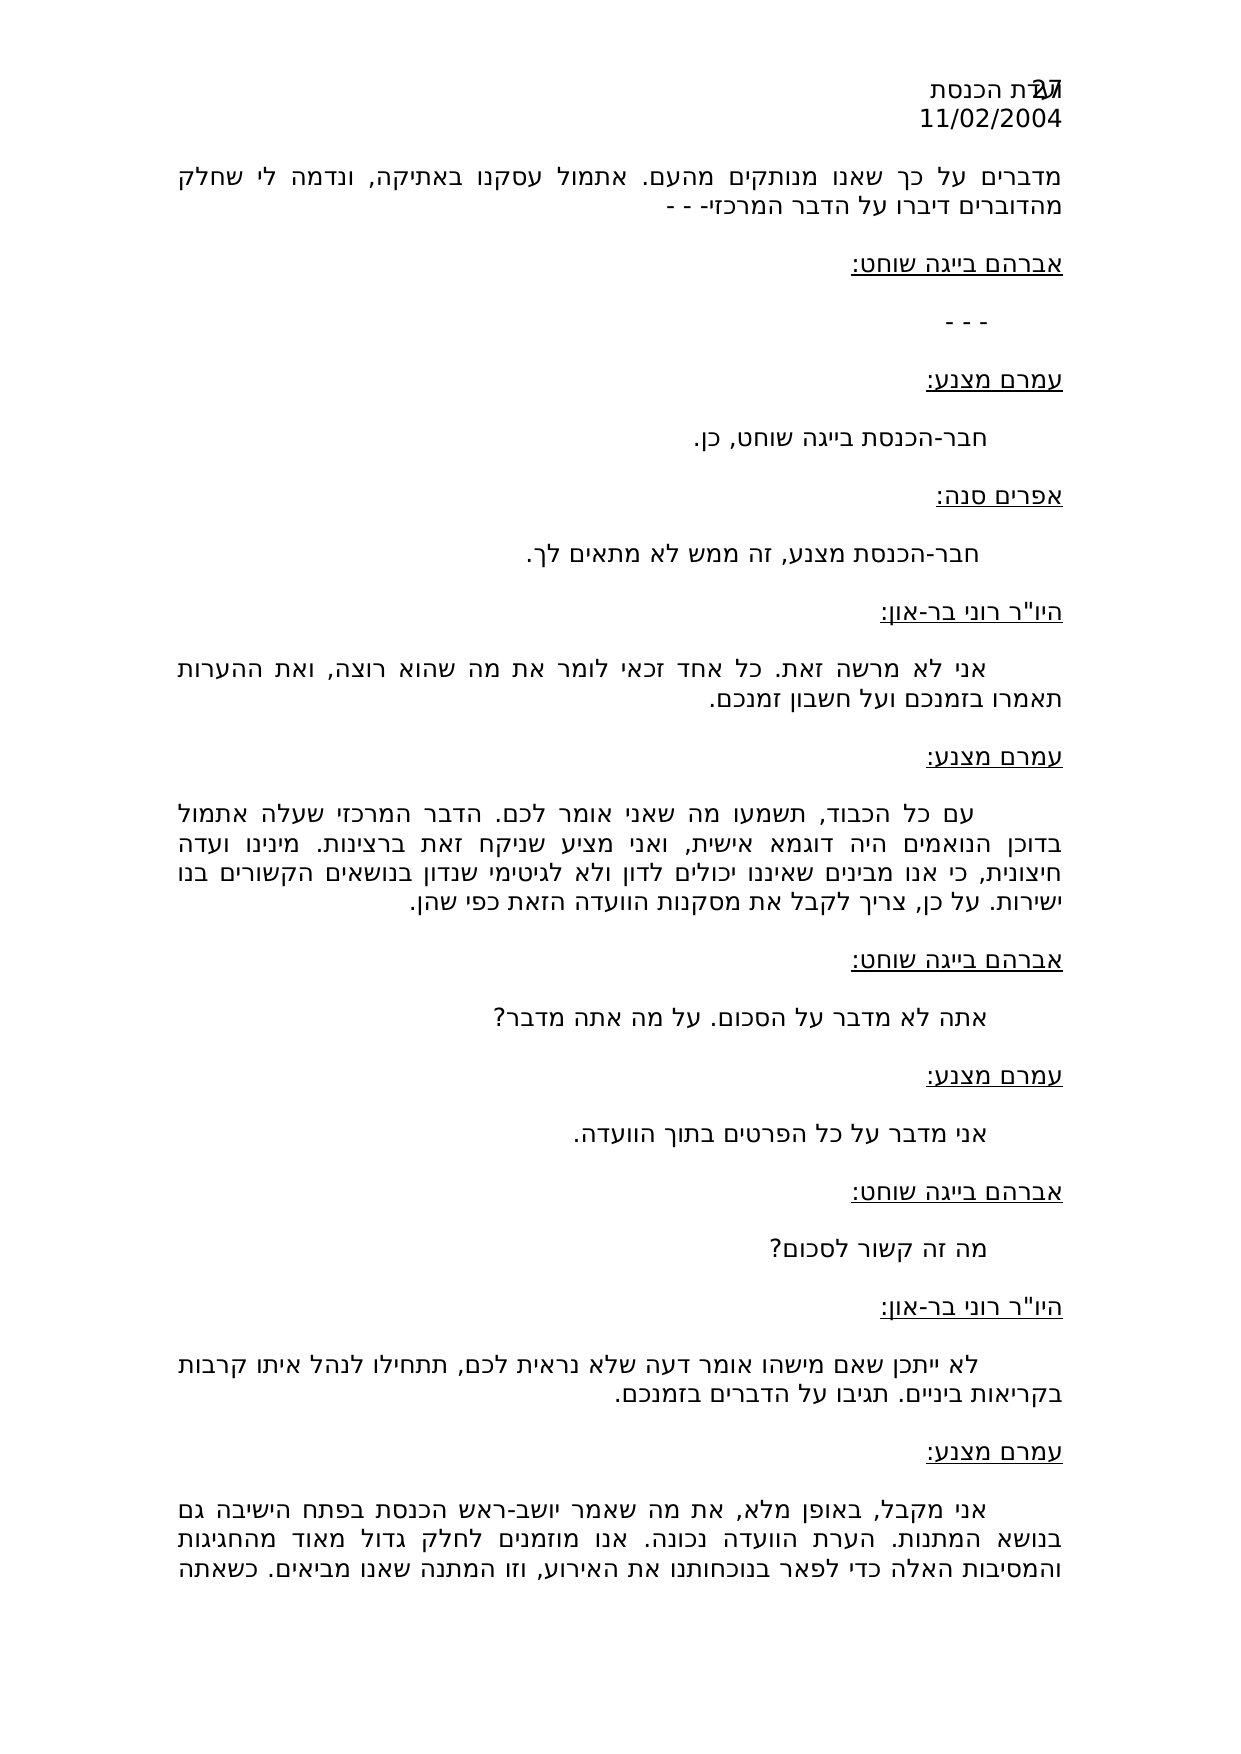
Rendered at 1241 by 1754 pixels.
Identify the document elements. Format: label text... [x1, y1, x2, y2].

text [177, 162, 1063, 220]
text עמרם מצנע: [177, 1061, 1063, 1090]
text חבר-הכנסת מצנע, זה ממש לא מתאים לך. [177, 539, 1063, 568]
text אברהם בייגה שוחט: [177, 945, 1063, 974]
text מה זה קשור לסכום? [177, 1234, 1063, 1264]
text חבר-הכנסת בייגה שוחט, כן. [177, 423, 1063, 452]
text עם כל הכבוד, תשמעו מה שאני אומר לכם. הדבר המרכזי שעלה אתמול בדוכן הנואמים היה דוגמא אישית, ואני מציע שניקח זאת ברצינות. מינינו ועדה חיצונית, כי אנו מבינים שאיננו יכולים לדון ולא לגיטימי שנדון בנושאים הקשורים בנו ישירות. על כן, צריך לקבל את מסקנות הוועדה הזאת כפי שהן. [177, 799, 1063, 916]
text אני מדבר על כל הפרטים בתוך הוועדה. [177, 1119, 1063, 1148]
text היו"ר רוני בר-און: [177, 597, 1063, 626]
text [177, 1495, 1063, 1583]
text עמרם מצנע: [177, 1437, 1063, 1467]
text אפרים סנה: [177, 481, 1063, 510]
text לא ייתכן שאם מישהו אומר דעה שלא נראית לכם, תתחילו לנהל איתו קרבות בקריאות ביניים. תגיבו על הדברים בזמנכם. [177, 1350, 1063, 1409]
text עמרם מצנע: [177, 742, 1063, 771]
text אתה לא מדבר על הסכום. על מה אתה מדבר? [177, 1003, 1063, 1032]
text היו"ר רוני בר-און: [177, 1292, 1063, 1322]
text אברהם בייגה שוחט: [177, 1177, 1063, 1206]
text - - - [177, 307, 1063, 336]
text עמרם מצנע: [177, 365, 1063, 394]
text אברהם בייגה שוחט: [177, 249, 1063, 278]
text אני לא מרשה זאת. כל אחד זכאי לומר את מה שהוא רוצה, ואת ההערות תאמרו בזמנכם ועל חשבון זמנכם. [177, 654, 1063, 713]
